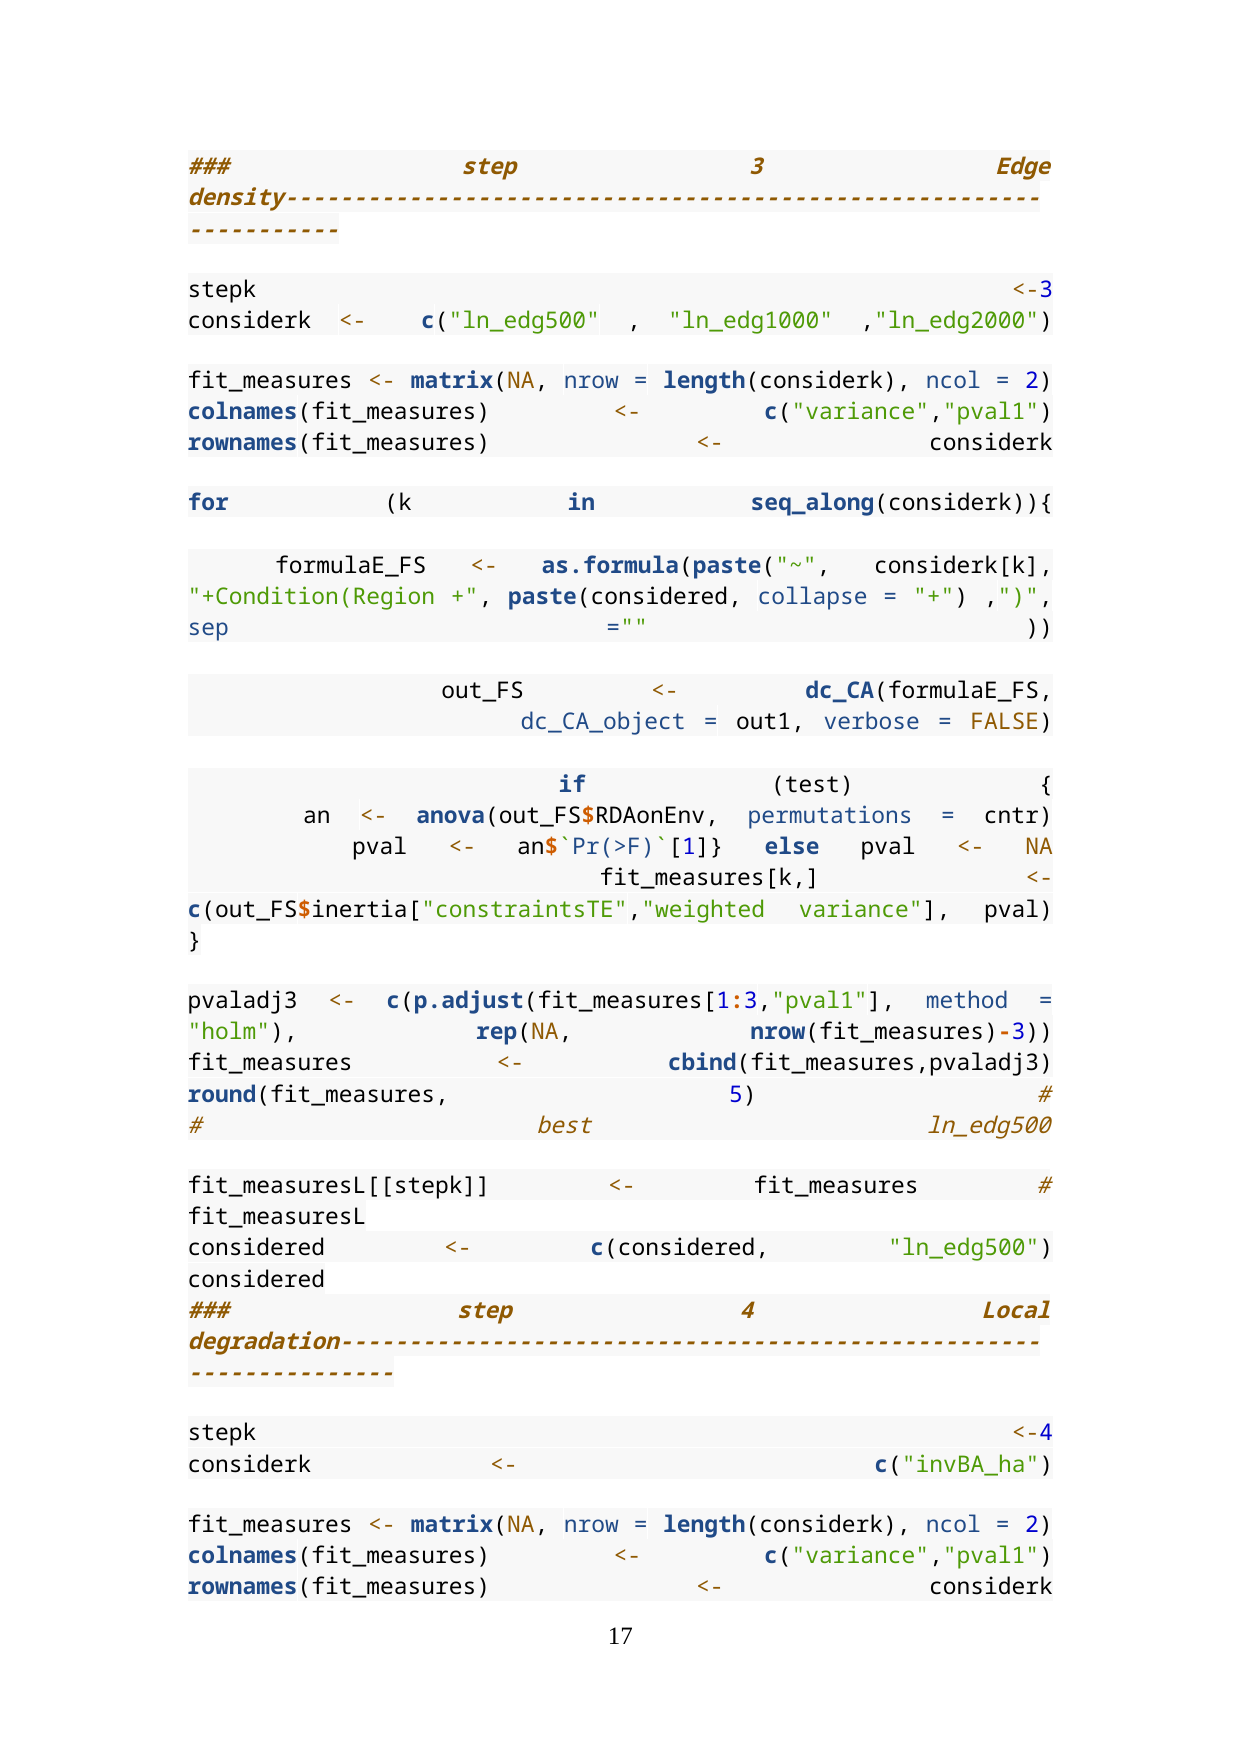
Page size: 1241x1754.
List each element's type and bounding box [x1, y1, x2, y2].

text [187, 150, 1053, 1601]
